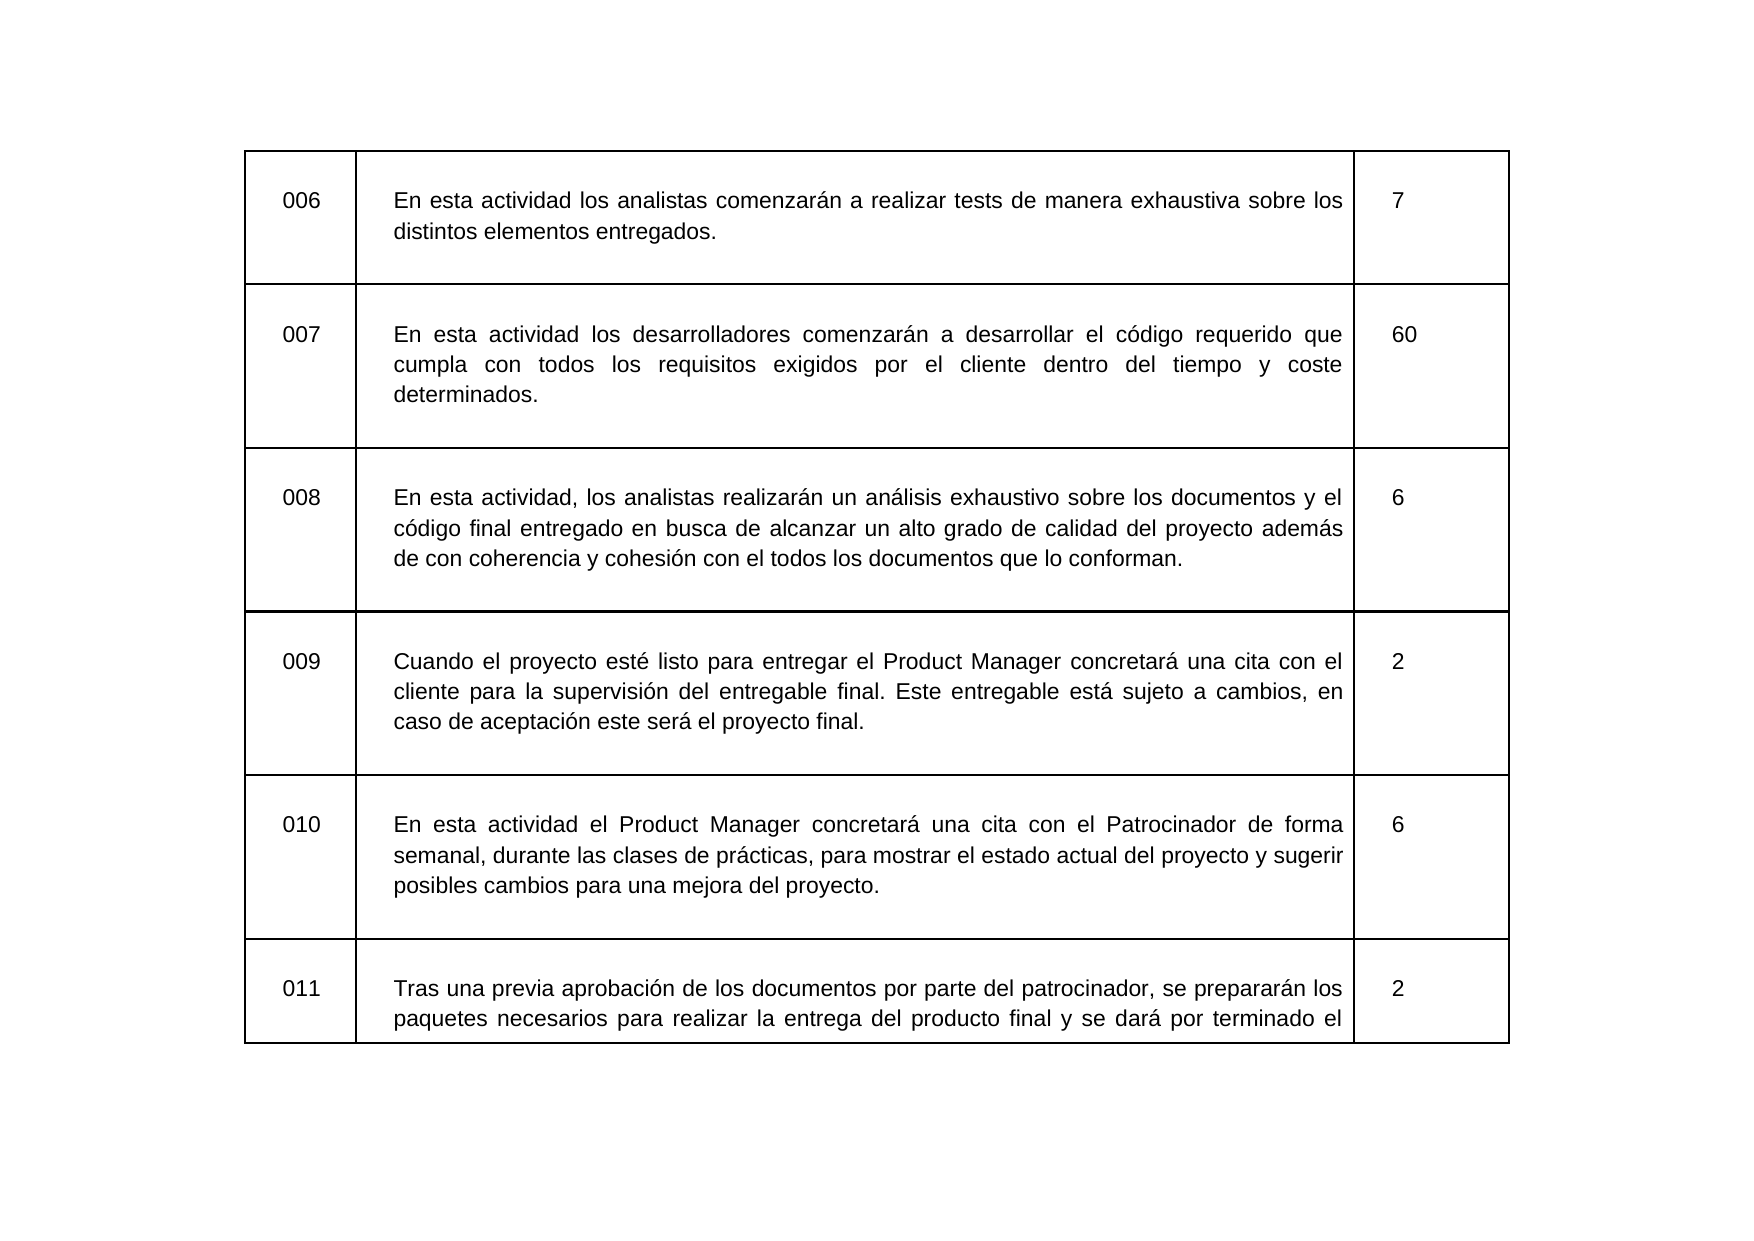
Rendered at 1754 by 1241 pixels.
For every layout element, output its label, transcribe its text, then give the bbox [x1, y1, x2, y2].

table_cell En esta actividad el Product Manager concretará una cita con el Patrocinador de forma semanal, durante las clases de prácticas, para mostrar el estado actual del proyecto y sugerir posibles cambios para una mejora del proyecto. [357, 776, 1353, 937]
table_cell En esta actividad, los analistas realizarán un análisis exhaustivo sobre los documentos y el código final entregado en busca de alcanzar un alto grado de calidad del proyecto además de con coherencia y cohesión con el todos los documentos que lo conforman. [357, 449, 1353, 610]
table_cell En esta actividad los analistas comenzarán a realizar tests de manera exhaustiva sobre los distintos elementos entregados. [357, 152, 1353, 283]
table_cell 60 [1355, 285, 1508, 447]
table_cell 010 [246, 776, 355, 937]
table_cell 009 [246, 613, 355, 774]
table_cell 011 [246, 940, 355, 1042]
table_cell 008 [246, 449, 355, 610]
table_cell 7 [1355, 152, 1508, 283]
table_cell 006 [246, 152, 355, 283]
table_cell 2 [1355, 613, 1508, 774]
table_cell 007 [246, 285, 355, 447]
table_cell Cuando el proyecto esté listo para entregar el Product Manager concretará una cita con el cliente para la supervisión del entregable final. Este entregable está sujeto a cambios, en caso de aceptación este será el proyecto final. [357, 613, 1353, 774]
table_cell En esta actividad los desarrolladores comenzarán a desarrollar el código requerido que cumpla con todos los requisitos exigidos por el cliente dentro del tiempo y coste determinados. [357, 285, 1353, 447]
table_cell 2 [1355, 940, 1508, 1042]
table_cell 6 [1355, 776, 1508, 937]
table_cell 6 [1355, 449, 1508, 610]
